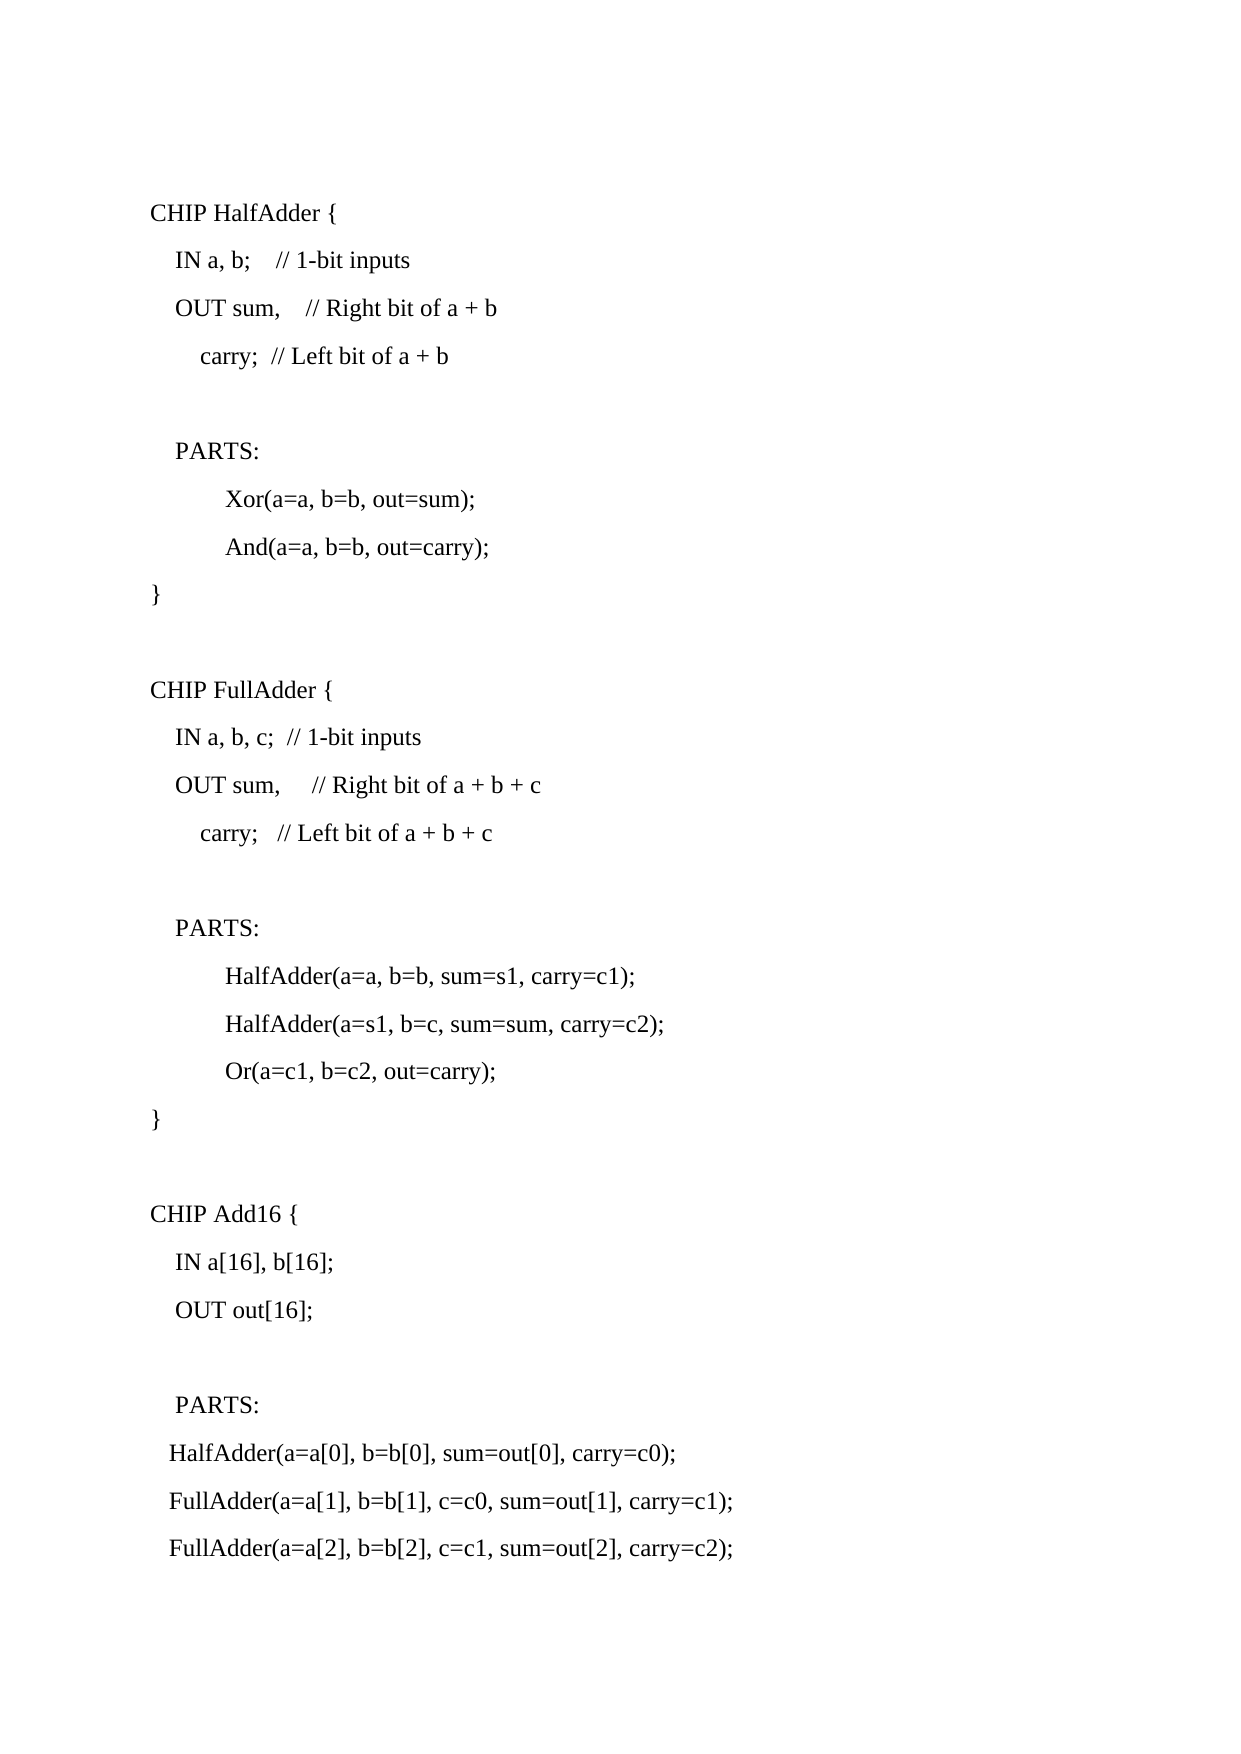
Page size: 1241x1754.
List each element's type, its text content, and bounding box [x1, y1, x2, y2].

text OUT out[16]; [150, 1295, 1090, 1324]
text IN a, b; // 1-bit inputs [150, 245, 1090, 274]
text } [150, 1104, 1090, 1133]
text carry; // Left bit of a + b [150, 341, 1090, 369]
text PARTS: [150, 913, 1090, 942]
text carry; // Left bit of a + b + c [150, 818, 1090, 847]
text OUT sum, // Right bit of a + b [150, 293, 1090, 322]
text HalfAdder(a=s1, b=c, sum=sum, carry=c2); [150, 1009, 1090, 1037]
text } [150, 579, 1090, 608]
text OUT sum, // Right bit of a + b + c [150, 770, 1090, 799]
text IN a[16], b[16]; [150, 1247, 1090, 1276]
text IN a, b, c; // 1-bit inputs [150, 722, 1090, 751]
text Xor(a=a, b=b, out=sum); [150, 484, 1090, 513]
text CHIP FullAdder { [150, 675, 1090, 703]
text CHIP Add16 { [150, 1199, 1090, 1228]
text HalfAdder(a=a, b=b, sum=s1, carry=c1); [150, 961, 1090, 990]
text CHIP HalfAdder { [150, 198, 1090, 226]
text PARTS: [150, 1390, 1090, 1419]
text And(a=a, b=b, out=carry); [150, 532, 1090, 560]
text FullAdder(a=a[2], b=b[2], c=c1, sum=out[2], carry=c2); [150, 1533, 1090, 1562]
text PARTS: [150, 436, 1090, 465]
text HalfAdder(a=a[0], b=b[0], sum=out[0], carry=c0); [150, 1438, 1090, 1467]
text FullAdder(a=a[1], b=b[1], c=c0, sum=out[1], carry=c1); [150, 1486, 1090, 1514]
text Or(a=c1, b=c2, out=carry); [150, 1056, 1090, 1085]
